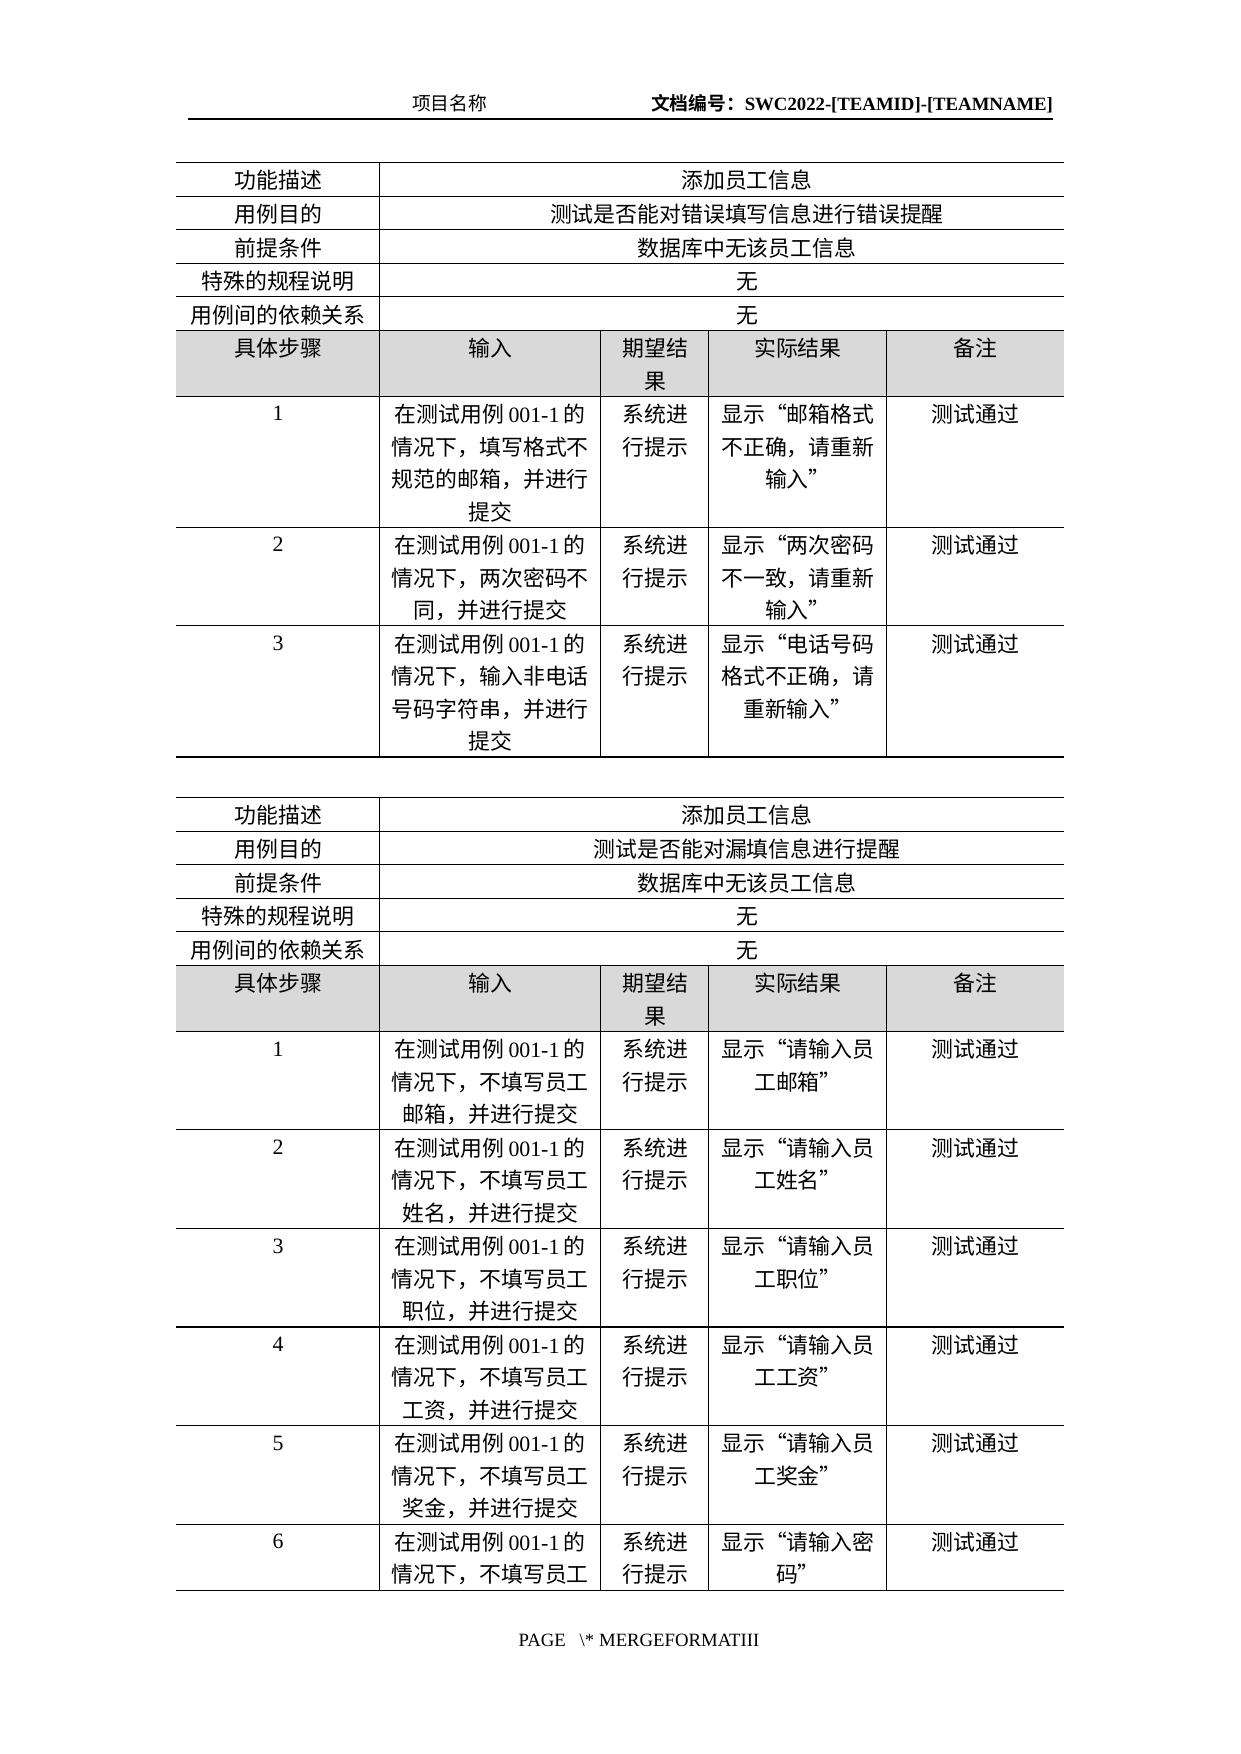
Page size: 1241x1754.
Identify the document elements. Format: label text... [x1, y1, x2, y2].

table_cell 测试通过 [887, 1525, 1064, 1589]
table_cell 4 [176, 1328, 379, 1425]
table_cell 显示“请输入员工姓名” [709, 1130, 886, 1228]
table_cell 无 [380, 264, 1064, 296]
table_cell 期望结果 [601, 966, 708, 1031]
table_cell 实际结果 [709, 331, 886, 396]
table_cell 前提条件 [176, 230, 379, 263]
table_cell 系统进行提示 [601, 528, 708, 625]
table_cell 无 [380, 899, 1064, 931]
table_cell 用例目的 [176, 832, 379, 864]
table_cell 数据库中无该员工信息 [380, 230, 1064, 263]
table_cell 测试通过 [887, 1032, 1064, 1129]
table_cell 显示“请输入员工工资” [709, 1328, 886, 1425]
table_cell 在测试用例001-1的情况下，不填写员工密码，并进行提交 [380, 1525, 600, 1589]
table_cell 测试是否能对漏填信息进行提醒 [380, 832, 1064, 864]
table_cell 6 [176, 1525, 379, 1589]
table_cell 显示“请输入员工邮箱” [709, 1032, 886, 1129]
table_cell 测试通过 [887, 397, 1064, 527]
table_cell 具体步骤 [176, 966, 379, 1031]
table_cell 实际结果 [709, 966, 886, 1031]
table_header 功能描述 [176, 163, 379, 196]
table_cell 用例目的 [176, 197, 379, 229]
table_cell 测试通过 [887, 1229, 1064, 1326]
table_cell 期望结果 [601, 331, 708, 396]
table_cell 用例间的依赖关系 [176, 932, 379, 965]
table_cell 测试通过 [887, 528, 1064, 625]
table_cell 在测试用例001-1的情况下，不填写员工邮箱，并进行提交 [380, 1032, 600, 1129]
table_cell 2 [176, 528, 379, 625]
table_cell 特殊的规程说明 [176, 899, 379, 931]
table_cell 数据库中无该员工信息 [380, 865, 1064, 898]
table_cell 测试通过 [887, 1426, 1064, 1523]
table_cell 系统进行提示 [601, 1426, 708, 1523]
table_cell 系统进行提示 [601, 1525, 708, 1589]
table_cell 显示“请输入员工职位” [709, 1229, 886, 1326]
table_cell 用例间的依赖关系 [176, 297, 379, 330]
table_cell 特殊的规程说明 [176, 264, 379, 296]
table_cell 测试通过 [887, 1130, 1064, 1228]
table_cell 备注 [887, 966, 1064, 1031]
table_cell 3 [176, 626, 379, 756]
table_cell 测试通过 [887, 1328, 1064, 1425]
table_cell 具体步骤 [176, 331, 379, 396]
table_cell 显示“请输入员工奖金” [709, 1426, 886, 1523]
table_cell 无 [380, 297, 1064, 330]
table_cell 显示“电话号码格式不正确，请重新输入” [709, 626, 886, 756]
table_cell 1 [176, 1032, 379, 1129]
table_cell 在测试用例001-1的情况下，不填写员工工资，并进行提交 [380, 1328, 600, 1425]
table_header 功能描述 [176, 798, 379, 831]
table_cell 无 [380, 932, 1064, 965]
table_header 添加员工信息 [380, 163, 1064, 196]
table_cell 显示“请输入密码” [709, 1525, 886, 1589]
table_cell 系统进行提示 [601, 397, 708, 527]
table_cell 5 [176, 1426, 379, 1523]
table_cell 测试通过 [887, 626, 1064, 756]
table_cell 在测试用例001-1的情况下，不填写员工奖金，并进行提交 [380, 1426, 600, 1523]
table_cell 系统进行提示 [601, 1130, 708, 1228]
table_cell 系统进行提示 [601, 1032, 708, 1129]
table_cell 在测试用例001-1的情况下，不填写员工姓名，并进行提交 [380, 1130, 600, 1228]
table_cell 在测试用例001-1的情况下，填写格式不规范的邮箱，并进行提交 [380, 397, 600, 527]
table_cell 系统进行提示 [601, 626, 708, 756]
table_cell 1 [176, 397, 379, 527]
table_cell 2 [176, 1130, 379, 1228]
table_cell 测试是否能对错误填写信息进行错误提醒 [380, 197, 1064, 229]
table_cell 在测试用例001-1的情况下，不填写员工职位，并进行提交 [380, 1229, 600, 1326]
table_cell 输入 [380, 331, 600, 396]
table_cell 备注 [887, 331, 1064, 396]
table_header 添加员工信息 [380, 798, 1064, 831]
table_cell 显示“邮箱格式不正确，请重新输入” [709, 397, 886, 527]
table_cell 系统进行提示 [601, 1328, 708, 1425]
table_cell 显示“两次密码不一致，请重新输入” [709, 528, 886, 625]
table_cell 输入 [380, 966, 600, 1031]
table_cell 3 [176, 1229, 379, 1326]
table_cell 在测试用例001-1的情况下，输入非电话号码字符串，并进行提交 [380, 626, 600, 756]
table_cell 系统进行提示 [601, 1229, 708, 1326]
table_cell 在测试用例001-1的情况下，两次密码不同，并进行提交 [380, 528, 600, 625]
table_cell 前提条件 [176, 865, 379, 898]
